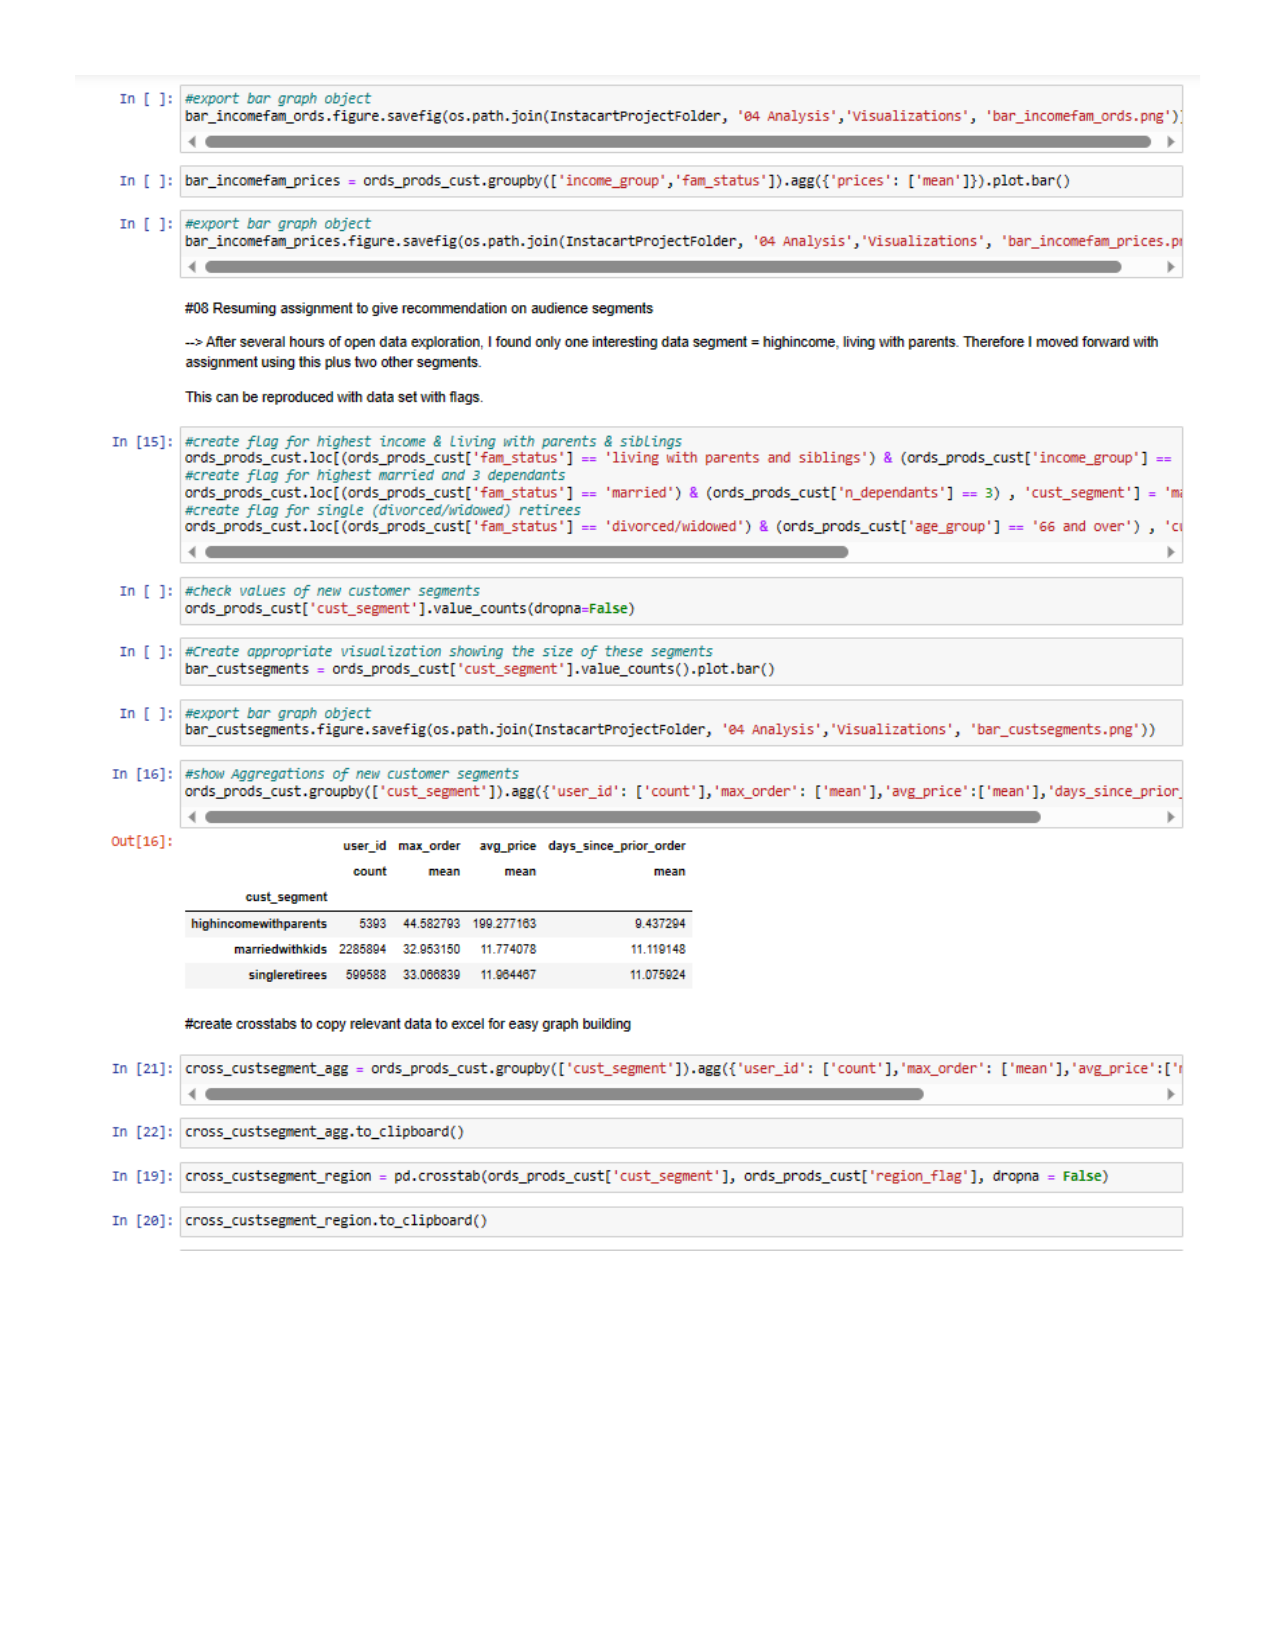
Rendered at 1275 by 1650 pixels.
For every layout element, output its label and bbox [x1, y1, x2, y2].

picture [75, 75, 1200, 1251]
